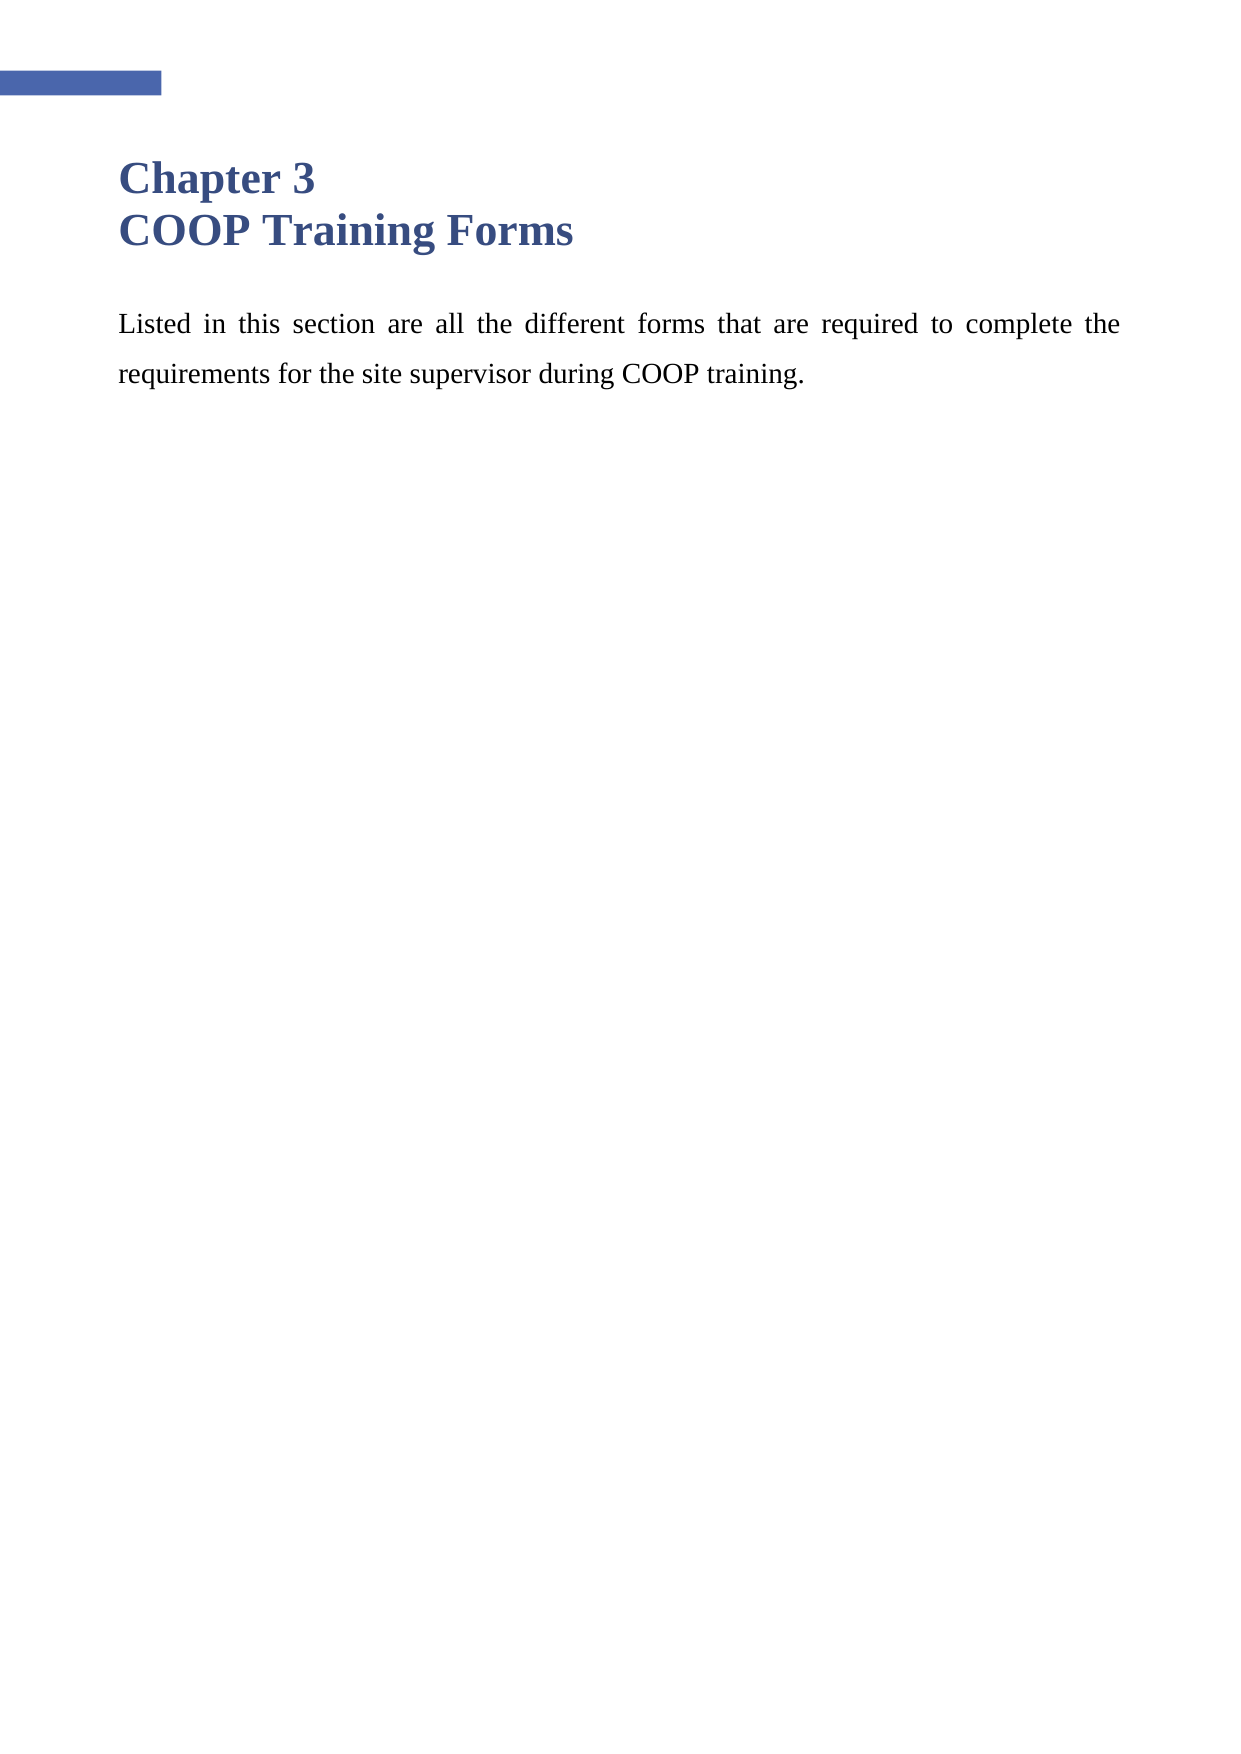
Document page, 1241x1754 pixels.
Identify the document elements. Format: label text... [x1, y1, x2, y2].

text Listed in this section are all the different forms that are required to complete the requirements for the site supervisor during COOP training. [118, 306, 1122, 390]
subtitle COOP Training Forms [118, 150, 1122, 256]
